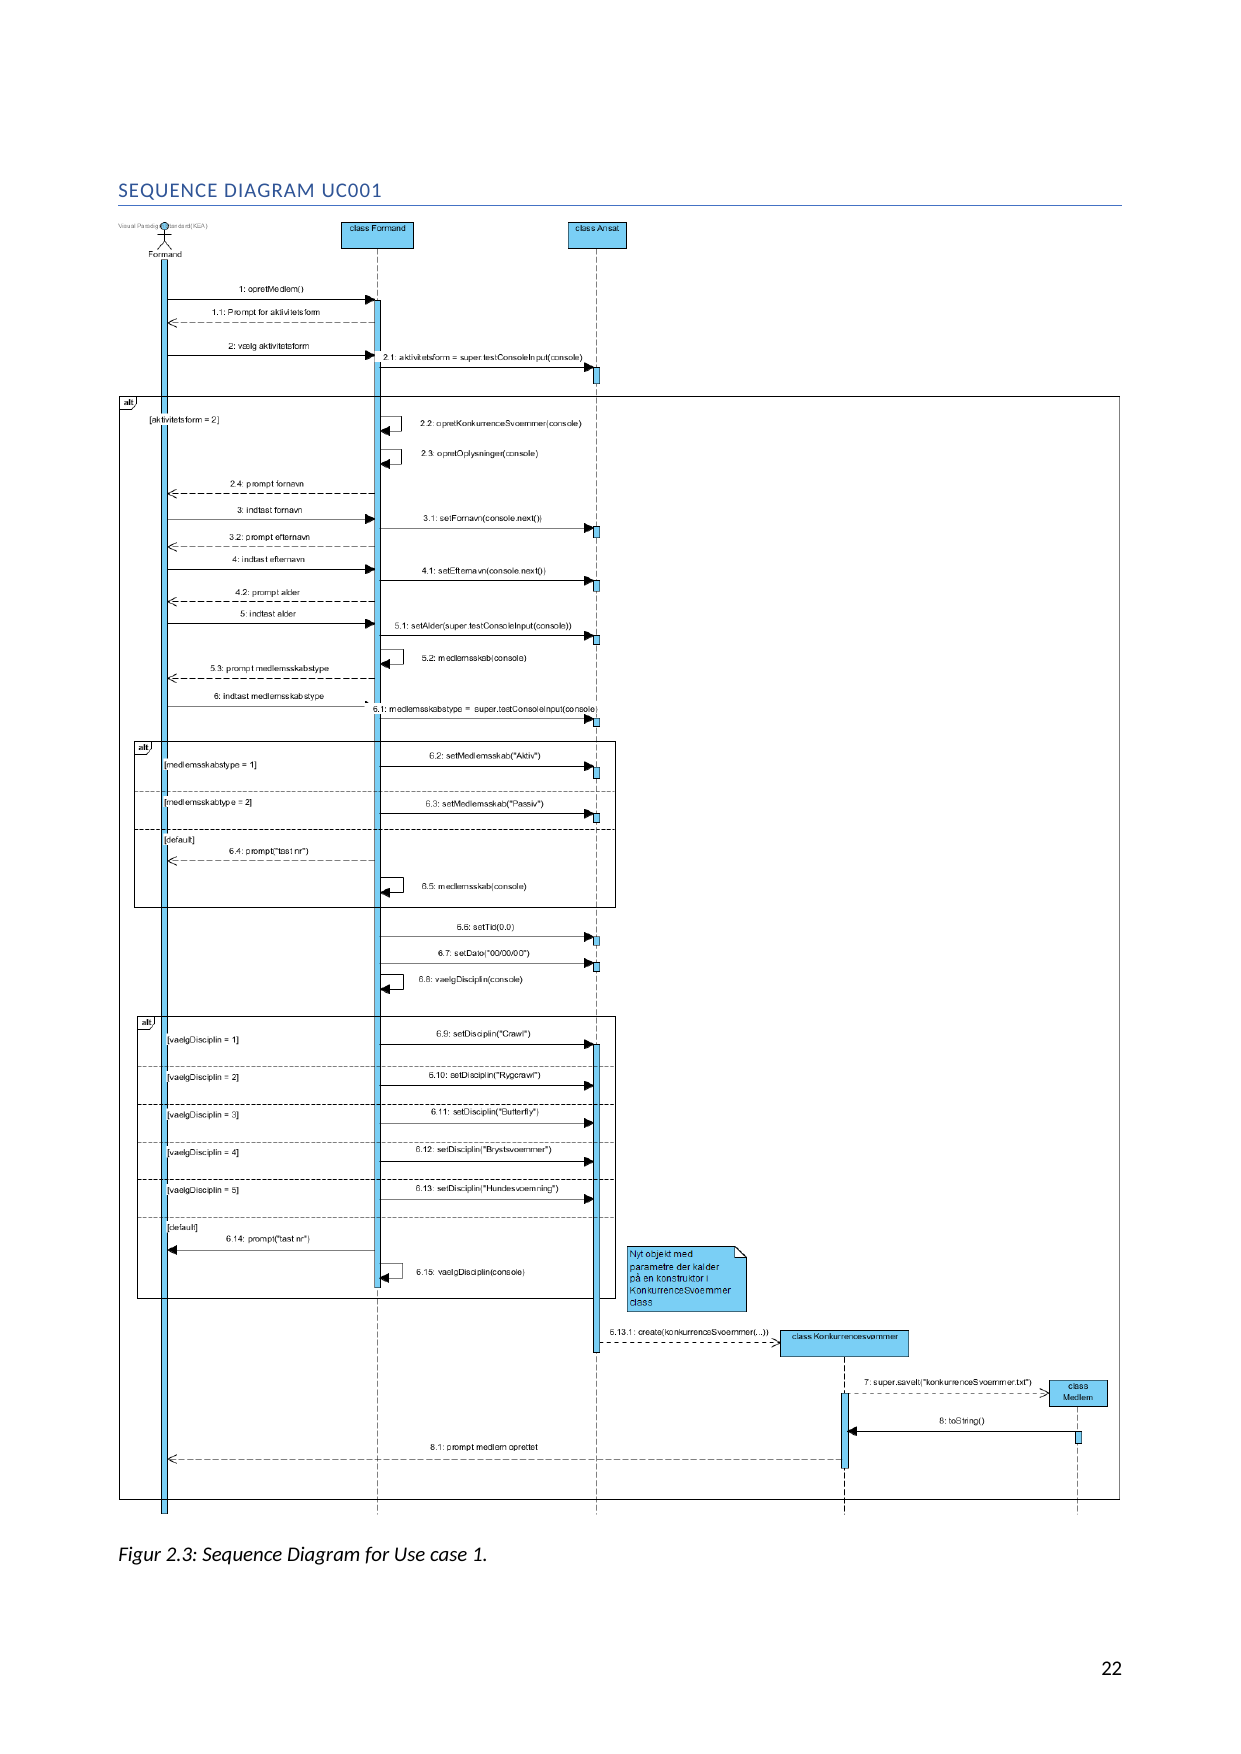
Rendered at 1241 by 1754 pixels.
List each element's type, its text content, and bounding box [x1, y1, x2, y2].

picture [118, 220, 1123, 1517]
text Figur 2.3: Sequence Diagram for Use case 1. [118, 1541, 1122, 1566]
subtitle Sequence diagram UC001 [118, 177, 1122, 205]
